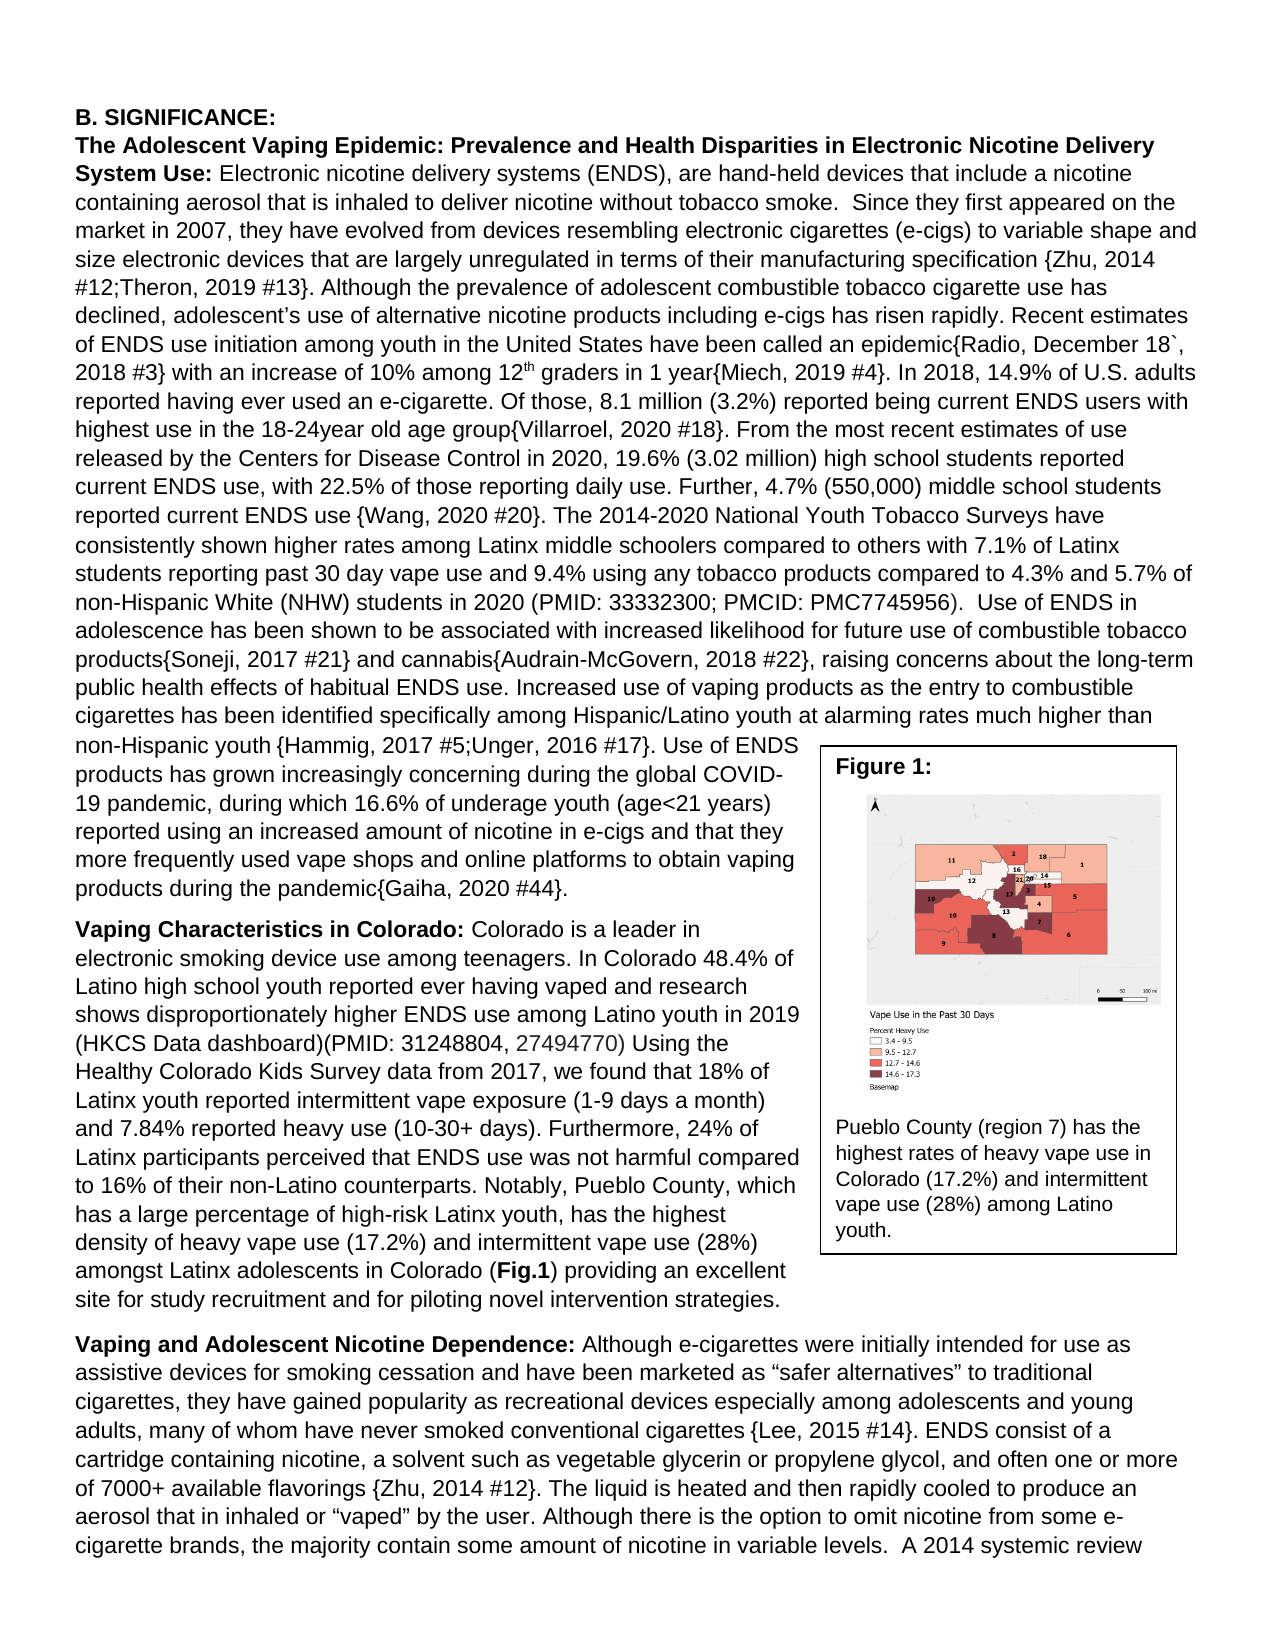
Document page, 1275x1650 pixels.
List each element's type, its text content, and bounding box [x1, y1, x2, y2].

text The Adolescent Vaping Epidemic: Prevalence and Health Disparities in Electronic Nicotine Delivery System Use: Electronic nicotine delivery systems (ENDS), are hand-held devices that include a nicotine containing aerosol that is inhaled to deliver nicotine without tobacco smoke. Since they first appeared on the market in 2007, they have evolved from devices resembling electronic cigarettes (e-cigs) to variable shape and size electronic devices that are largely unregulated in terms of their manufacturing specification {Zhu, 2014 #12;Theron, 2019 #13}. Although the prevalence of adolescent combustible tobacco cigarette use has declined, adolescent’s use of alternative nicotine products including e-cigs has risen rapidly. Recent estimates of ENDS use initiation among youth in the United States have been called an epidemic{Radio, December 18`, 2018 #3} with an increase of 10% among 12th graders in 1 year{Miech, 2019 #4}. In 2018, 14.9% of U.S. adults reported having ever used an e-cigarette. Of those, 8.1 million (3.2%) reported being current ENDS users with highest use in the 18-24year old age group{Villarroel, 2020 #18}. From the most recent estimates of use released by the Centers for Disease Control in 2020, 19.6% (3.02 million) high school students reported current ENDS use, with 22.5% of those reporting daily use. Further, 4.7% (550,000) middle school students reported current ENDS use {Wang, 2020 #20}. The 2014-2020 National Youth Tobacco Surveys have consistently shown higher rates among Latinx middle schoolers compared to others with 7.1% of Latinx students reporting past 30 day vape use and 9.4% using any tobacco products compared to 4.3% and 5.7% of non-Hispanic White (NHW) students in 2020 (PMID: 33332300; PMCID: PMC7745956). Use of ENDS in adolescence has been shown to be associated with increased likelihood for future use of combustible tobacco products{Soneji, 2017 #21} and cannabis{Audrain-McGovern, 2018 #22}, raising concerns about the long-term public health effects of habitual ENDS use. Increased use of vaping products as the entry to combustible cigarettes has been identified specifically among Hispanic/Latino youth at alarming rates much higher than non-Hispanic youth {Hammig, 2017 #5;Unger, 2016 #17}. Use of ENDS products has grown increasingly concerning during the global COVID-19 pandemic, during which 16.6% of underage youth (age<21 years) reported using an increased amount of nicotine in e-cigs and that they more frequently used vape shops and online platforms to obtain vaping products during the pandemic{Gaiha, 2020 #44}. [75, 132, 1200, 901]
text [75, 1331, 1200, 1558]
text Vaping Characteristics in Colorado: Colorado is a leader in electronic smoking device use among teenagers. In Colorado 48.4% of Latino high school youth reported ever having vaped and research shows disproportionately higher ENDS use among Latino youth in 2019 (HKCS Data dashboard)(PMID: 31248804, 27494770) Using the Healthy Colorado Kids Survey data from 2017, we found that 18% of Latinx youth reported intermittent vape exposure (1-9 days a month) and 7.84% reported heavy use (10-30+ days). Furthermore, 24% of Latinx participants perceived that ENDS use was not harmful compared to 16% of their non-Latino counterparts. Notably, Pueblo County, which has a large percentage of high-risk Latinx youth, has the highest density of heavy vape use (17.2%) and intermittent vape use (28%) amongst Latinx adolescents in Colorado (Fig.1) providing an excellent site for study recruitment and for piloting novel intervention strategies. [75, 916, 1200, 1312]
picture [835, 781, 1172, 1096]
text B. SIGNIFICANCE: [75, 103, 1200, 130]
